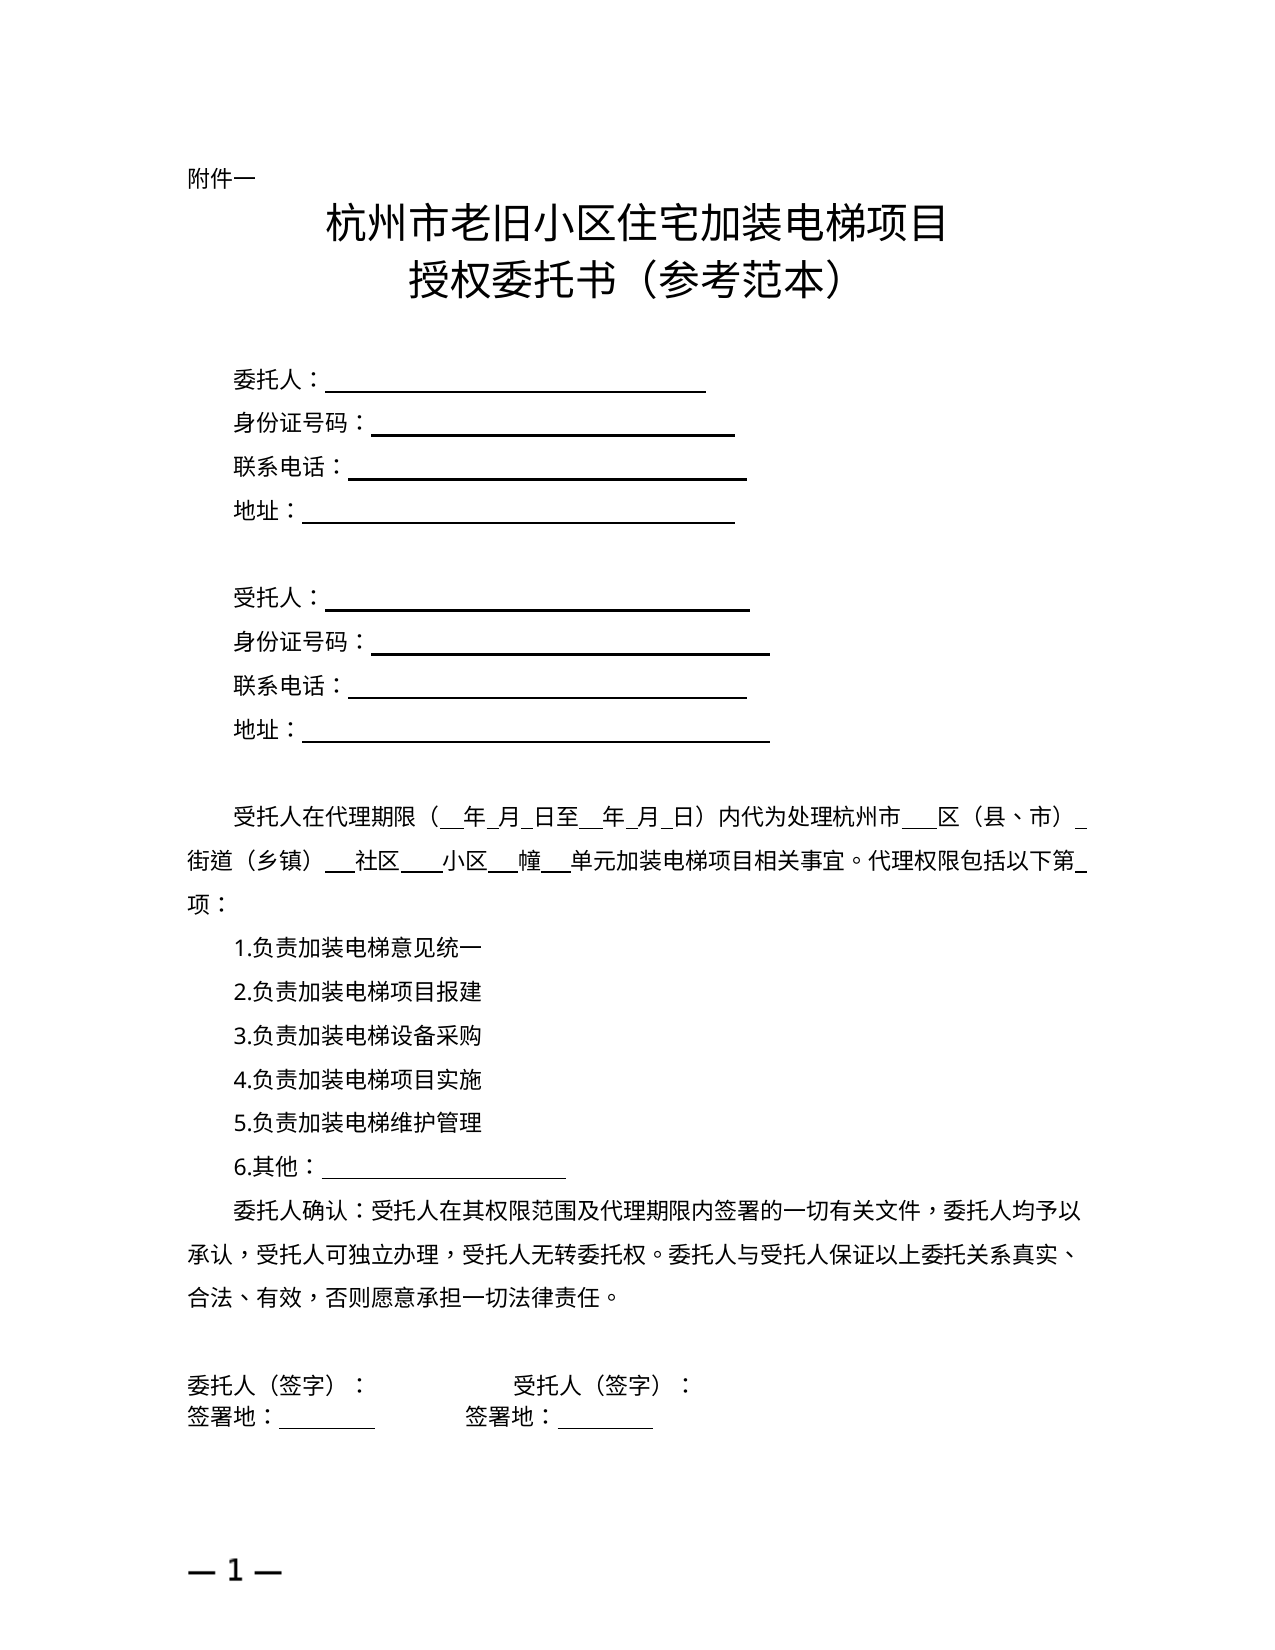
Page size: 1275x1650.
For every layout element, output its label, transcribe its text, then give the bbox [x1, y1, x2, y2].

picture [187, 1554, 285, 1589]
text 签署地： 签署地： [187, 1401, 1087, 1432]
text 委托人确认：受托人在其权限范围及代理期限内签署的一切有关文件，委托人均予以承认，受托人可独立办理，受托人无转委托权。委托人与受托人保证以上委托关系真实、合法、有效，否则愿意承担一切法律责任。 [187, 1182, 1087, 1313]
text 3.负责加装电梯设备采购 [187, 1007, 1087, 1051]
text 委托人： [187, 351, 1087, 395]
text 1.负责加装电梯意见统一 [187, 920, 1087, 963]
text 身份证号码： [187, 395, 1087, 438]
text 附件一 [187, 150, 1087, 194]
text 受托人在代理期限（ 年 月 日至 年 月 日）内代为处理杭州市 区（县、市） 街道（乡镇） 社区 小区 幢 单元加装电梯项目相关事宜。代理权限包括以下第 项： [187, 788, 1087, 920]
text 联系电话： [187, 438, 1087, 482]
text 杭州市老旧小区住宅加装电梯项目 [187, 194, 1087, 251]
text 委托人（签字）： 受托人（签字）： [187, 1357, 1087, 1401]
text 受托人： [187, 570, 1087, 613]
text 2.负责加装电梯项目报建 [187, 963, 1087, 1007]
text 授权委托书（参考范本） [187, 251, 1087, 307]
text 5.负责加装电梯维护管理 [187, 1095, 1087, 1138]
text 4.负责加装电梯项目实施 [187, 1051, 1087, 1095]
text 6.其他： [187, 1138, 1087, 1182]
text 身份证号码： [187, 613, 1087, 657]
text 地址： [187, 701, 1087, 745]
text 联系电话： [187, 657, 1087, 701]
text 地址： [187, 482, 1087, 526]
